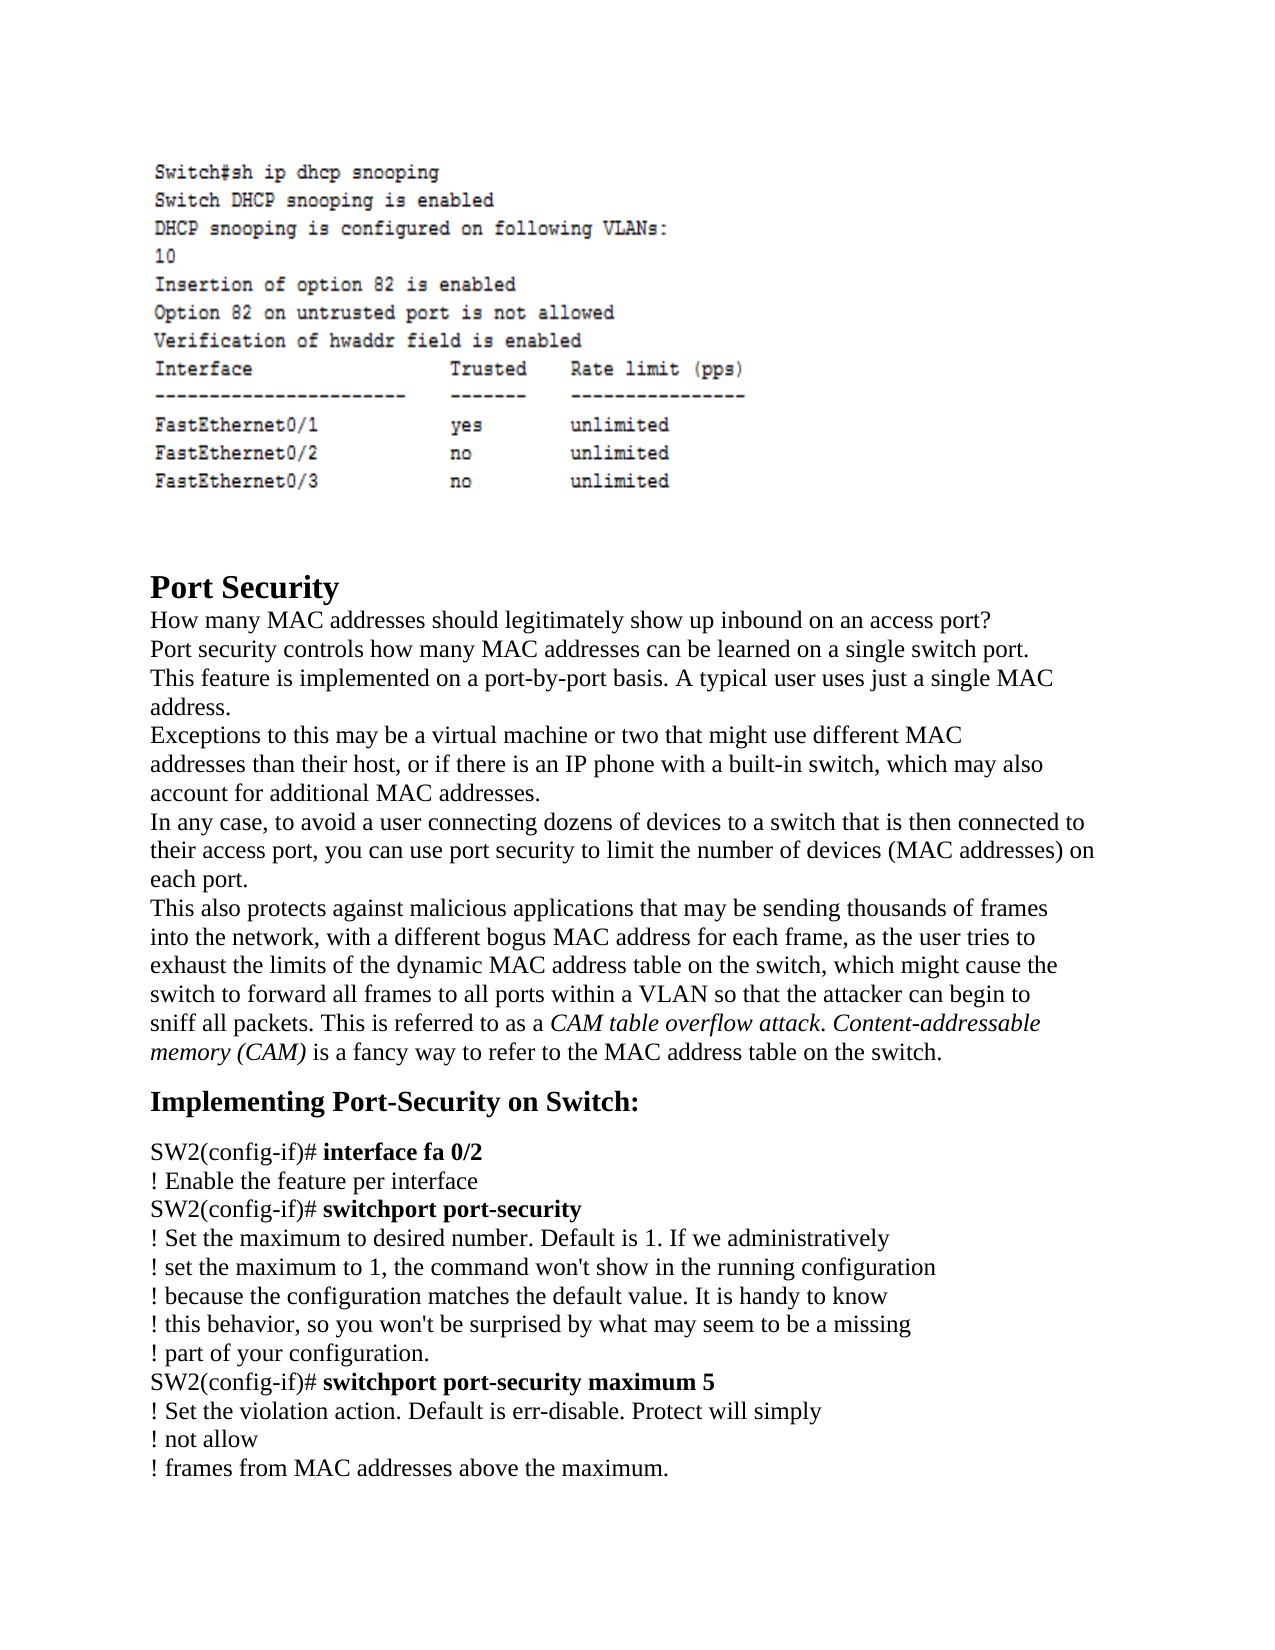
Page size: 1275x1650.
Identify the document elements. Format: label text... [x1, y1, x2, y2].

text Port Security [150, 567, 1125, 605]
text ! this behavior, so you won't be surprised by what may seem to be a missing [150, 1309, 1125, 1338]
text ! not allow [150, 1424, 1125, 1453]
text into the network, with a different bogus MAC address for each frame, as the user tries to [150, 922, 1125, 950]
text addresses than their host, or if there is an IP phone with a built-in switch, which may also [150, 749, 1125, 778]
text account for additional MAC addresses. [150, 778, 1125, 807]
text Port security controls how many MAC addresses can be learned on a single switch port. [150, 634, 1125, 663]
text exhaust the limits of the dynamic MAC address table on the switch, which might cause the [150, 950, 1125, 979]
text SW2(config-if)# switchport port-security maximum 5 [150, 1367, 1125, 1396]
text memory (CAM) is a fancy way to refer to the MAC address table on the switch. [150, 1037, 1125, 1065]
text This feature is implemented on a port-by-port basis. A typical user uses just a single MAC [150, 663, 1125, 692]
text SW2(config-if)# switchport port-security [150, 1194, 1125, 1223]
text ! Set the violation action. Default is err-disable. Protect will simply [150, 1396, 1125, 1424]
text sniff all packets. This is referred to as a CAM table overflow attack. Content-addressable [150, 1008, 1125, 1037]
text SW2(config-if)# interface fa 0/2 [150, 1137, 1125, 1166]
text ! part of your configuration. [150, 1338, 1125, 1367]
text This also protects against malicious applications that may be sending thousands of frames [150, 893, 1125, 922]
text ! Enable the feature per interface [150, 1166, 1125, 1194]
text address. [150, 692, 1125, 720]
text ! set the maximum to 1, the command won't show in the running configuration [150, 1252, 1125, 1281]
picture [150, 150, 807, 502]
text ! frames from MAC addresses above the maximum. [150, 1453, 1125, 1482]
text In any case, to avoid a user connecting dozens of devices to a switch that is then connected to their access port, you can use port security to limit the number of devices (MAC addresses) on each port. [150, 807, 1125, 893]
text How many MAC addresses should legitimately show up inbound on an access port? [150, 605, 1125, 634]
text ! Set the maximum to desired number. Default is 1. If we administratively [150, 1223, 1125, 1252]
text switch to forward all frames to all ports within a VLAN so that the attacker can begin to [150, 979, 1125, 1008]
text Implementing Port-Security on Switch: [150, 1084, 1125, 1118]
text Exceptions to this may be a virtual machine or two that might use different MAC [150, 720, 1125, 749]
text ! because the configuration matches the default value. It is handy to know [150, 1281, 1125, 1309]
